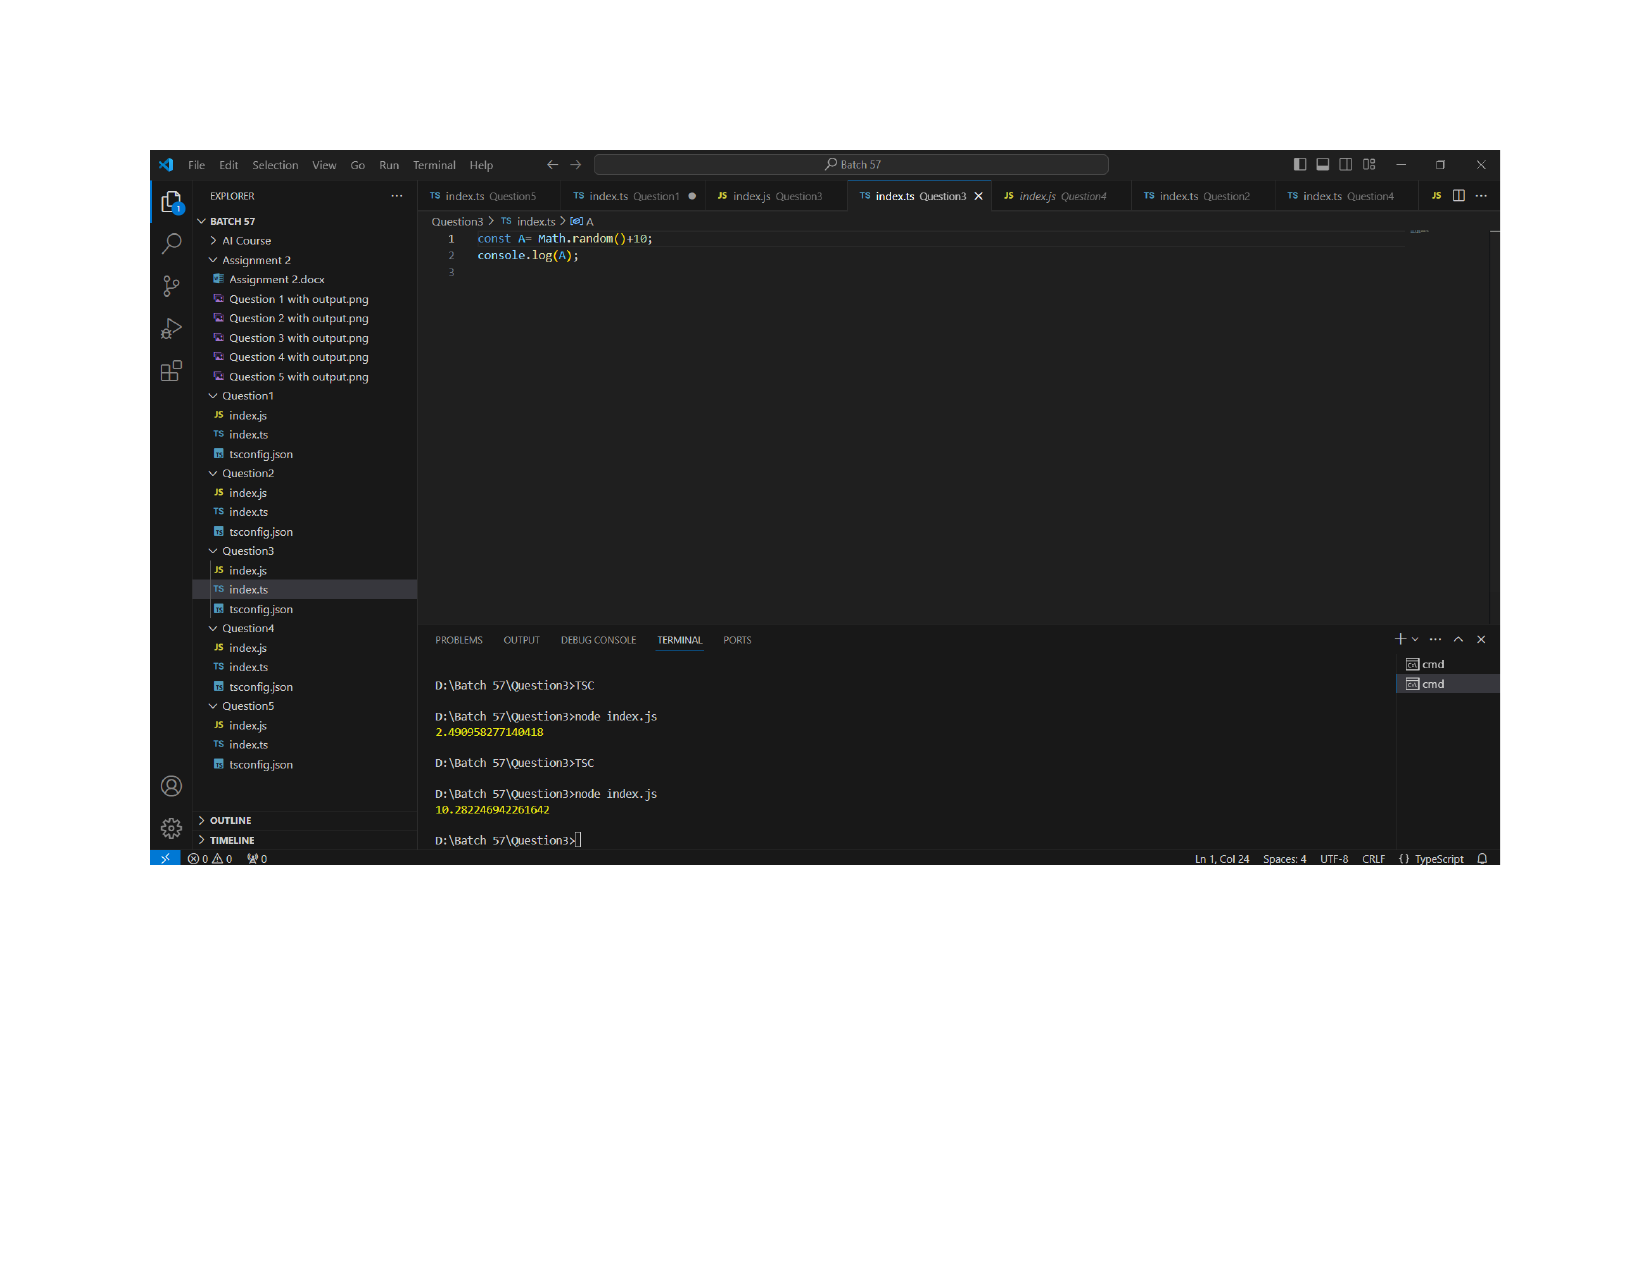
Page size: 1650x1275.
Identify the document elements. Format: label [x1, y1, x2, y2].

picture [150, 150, 1500, 865]
